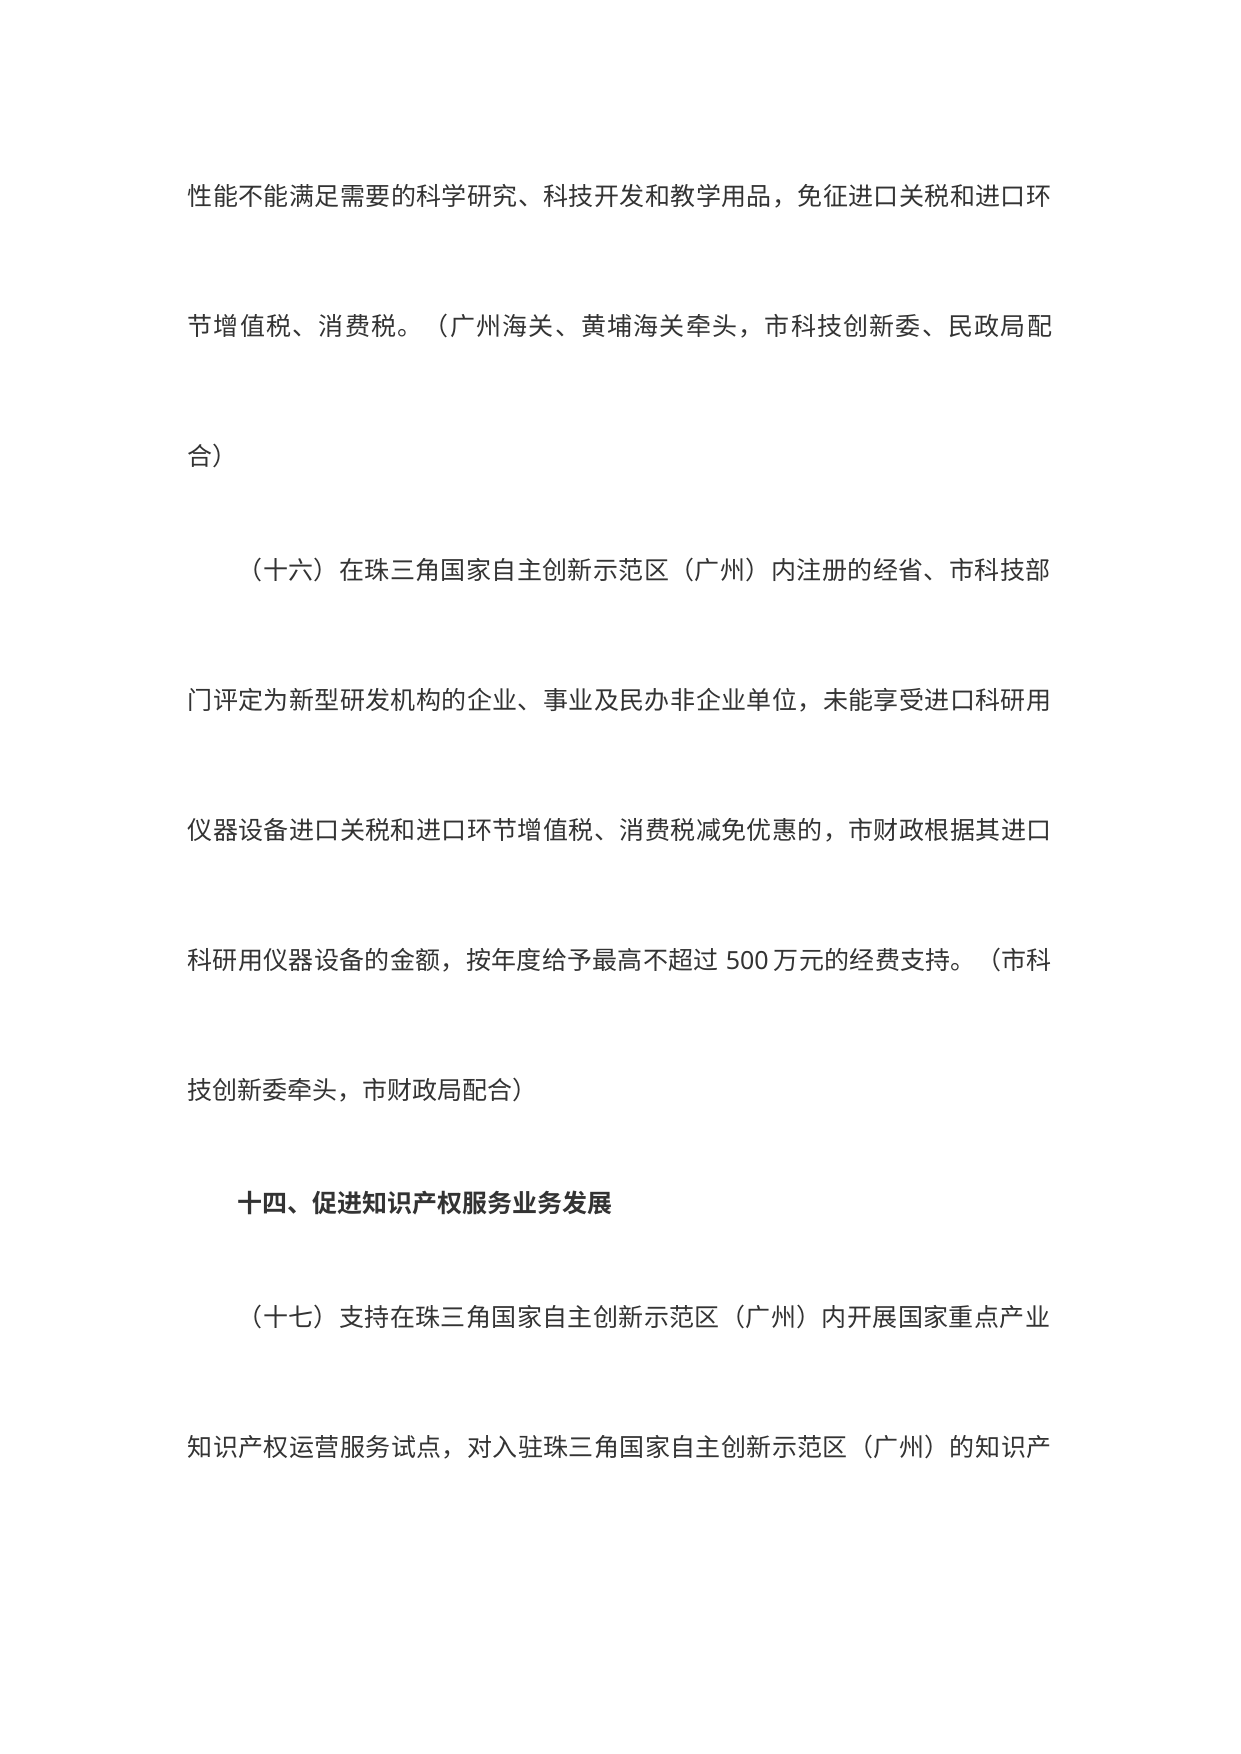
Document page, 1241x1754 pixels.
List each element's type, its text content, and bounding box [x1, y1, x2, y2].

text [187, 1283, 1053, 1478]
text 十四、促进知识产权服务业务发展 [187, 1169, 1053, 1234]
text （十六）在珠三角国家自主创新示范区（广州）内注册的经省、市科技部门评定为新型研发机构的企业、事业及民办非企业单位，未能享受进口科研用仪器设备进口关税和进口环节增值税、消费税减免优惠的，市财政根据其进口科研用仪器设备的金额，按年度给予最高不超过500万元的经费支持。（市科技创新委牵头，市财政局配合） [187, 536, 1053, 1121]
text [187, 162, 1053, 487]
